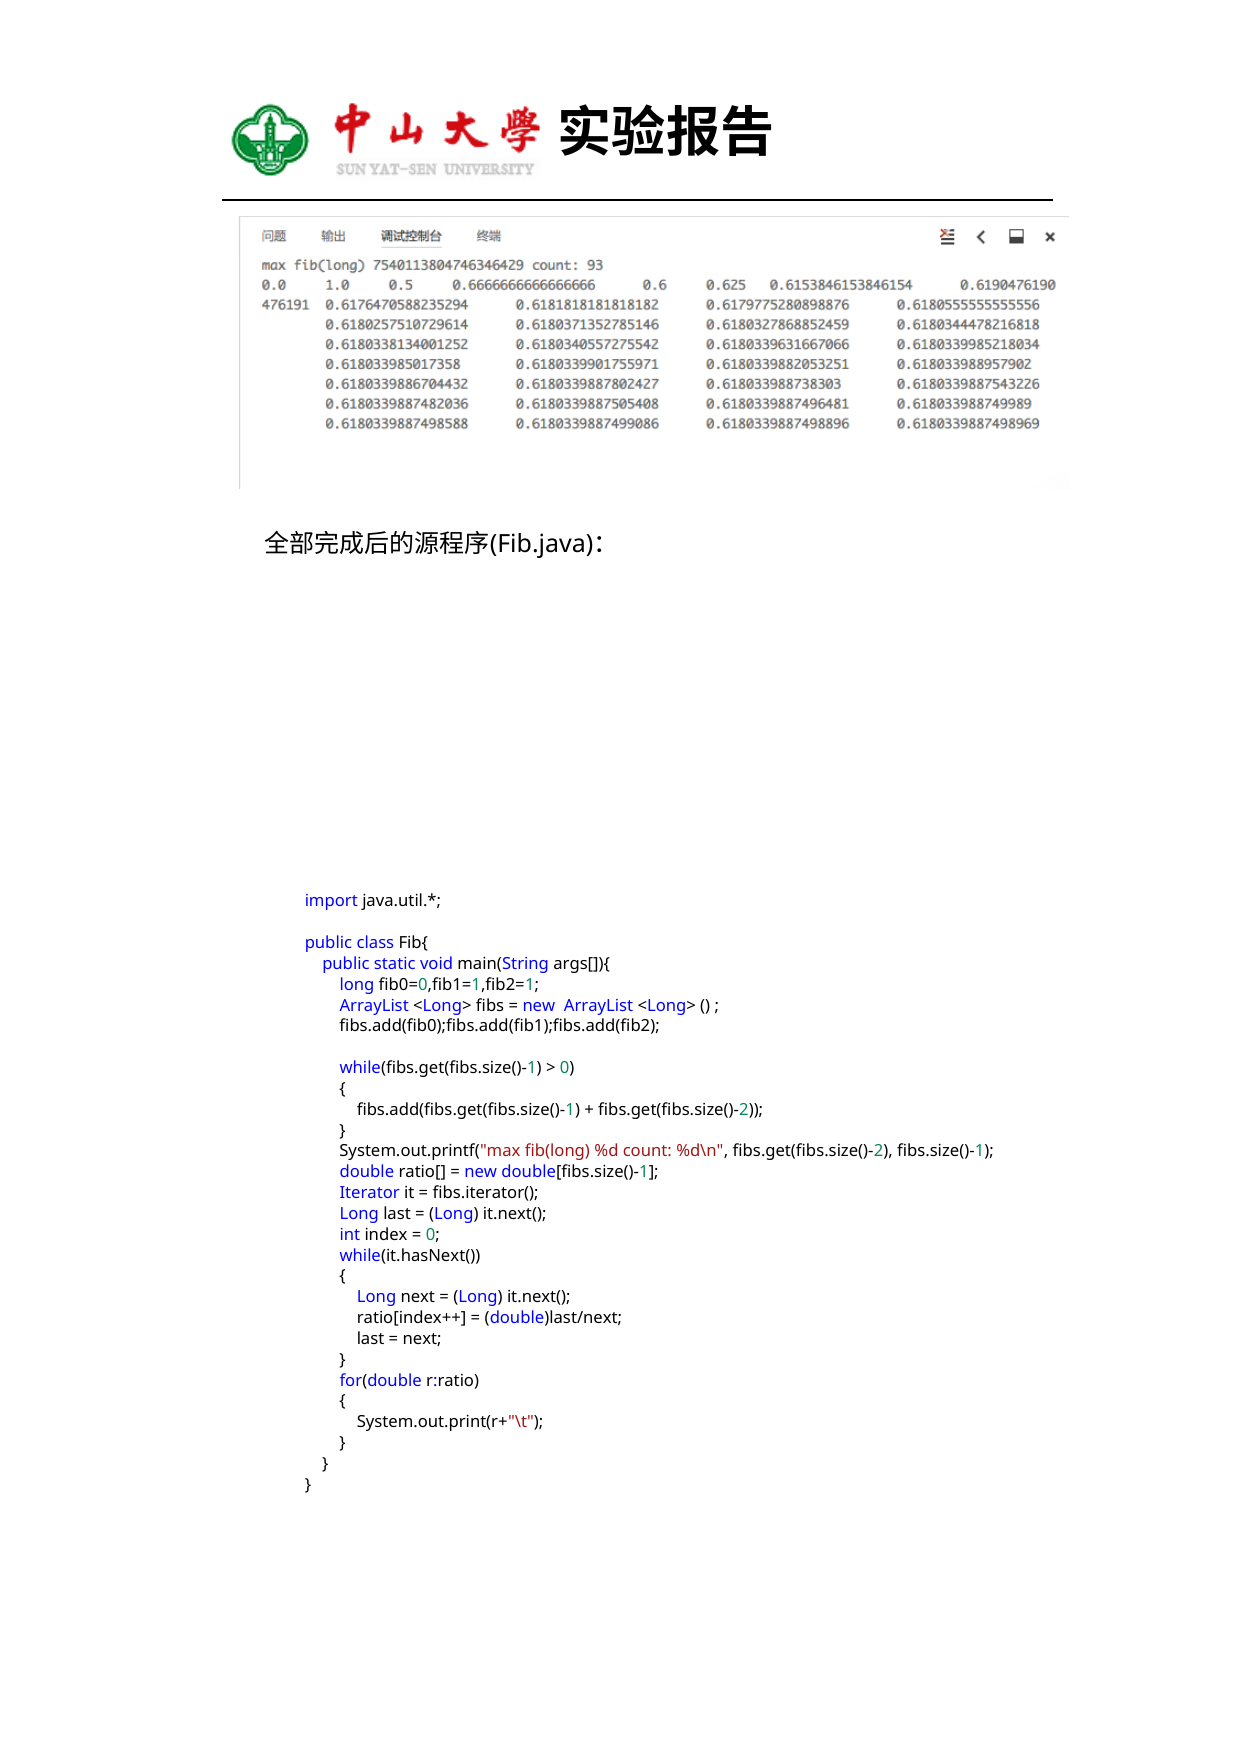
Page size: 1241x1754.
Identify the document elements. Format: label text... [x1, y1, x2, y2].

text 全部完成后的源程序(Fib.java)： [238, 509, 1053, 574]
picture [238, 216, 1070, 489]
picture [221, 98, 543, 182]
